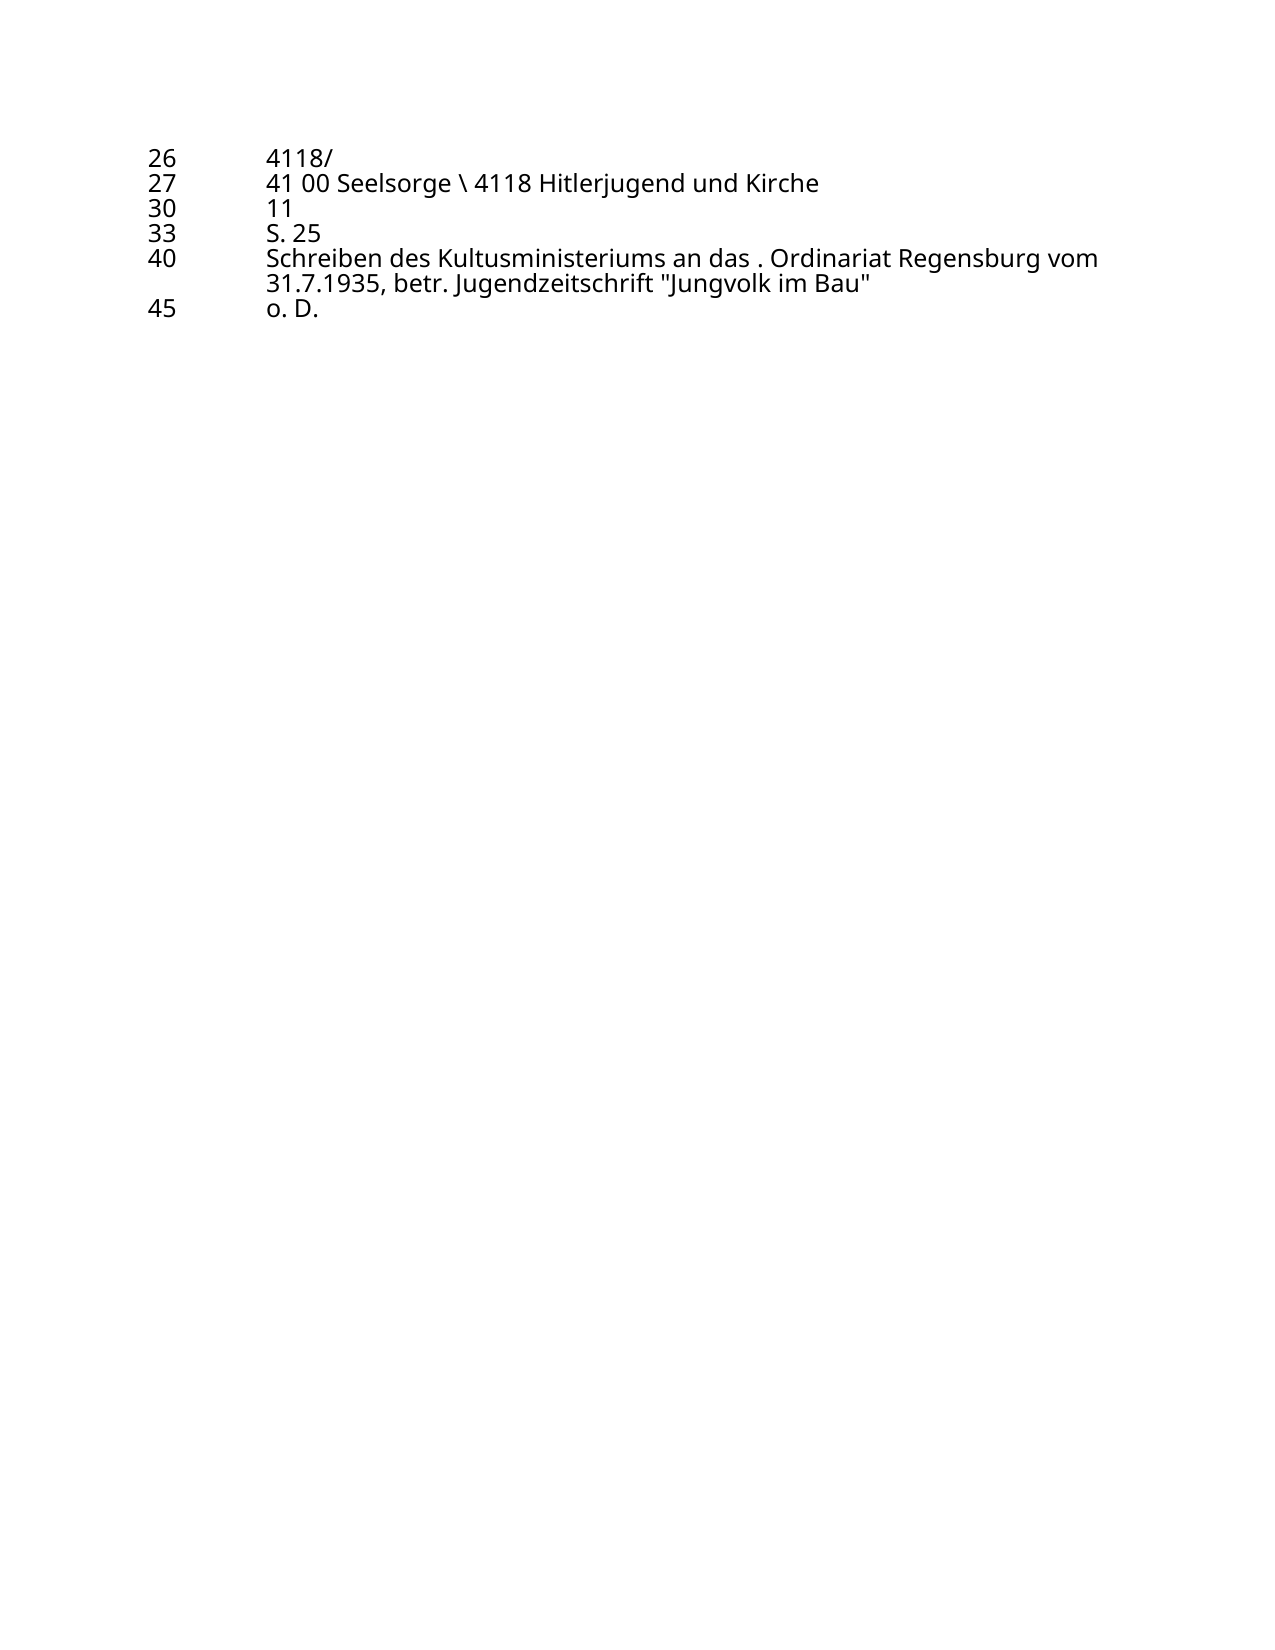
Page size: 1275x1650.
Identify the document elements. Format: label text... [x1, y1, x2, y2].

text 26 4118/ [148, 148, 1127, 173]
text 30 11 [148, 198, 1127, 223]
text 40 Schreiben des Kultusministeriums an das k[1{<Bisch>. Ordinariat} 2{o[Regensburg]o}]k vom z[31.7.1935]z, betr. t[2{Jugendzeitschrift} "1{Jungvolk im Bau}]t" [148, 248, 1127, 298]
text 45 o. D. [148, 298, 1127, 323]
text 33 S. 25 [148, 223, 1127, 248]
text 27 41 00 Seelsorge \ 4118 Hitlerjugend und Kirche [148, 173, 1127, 198]
